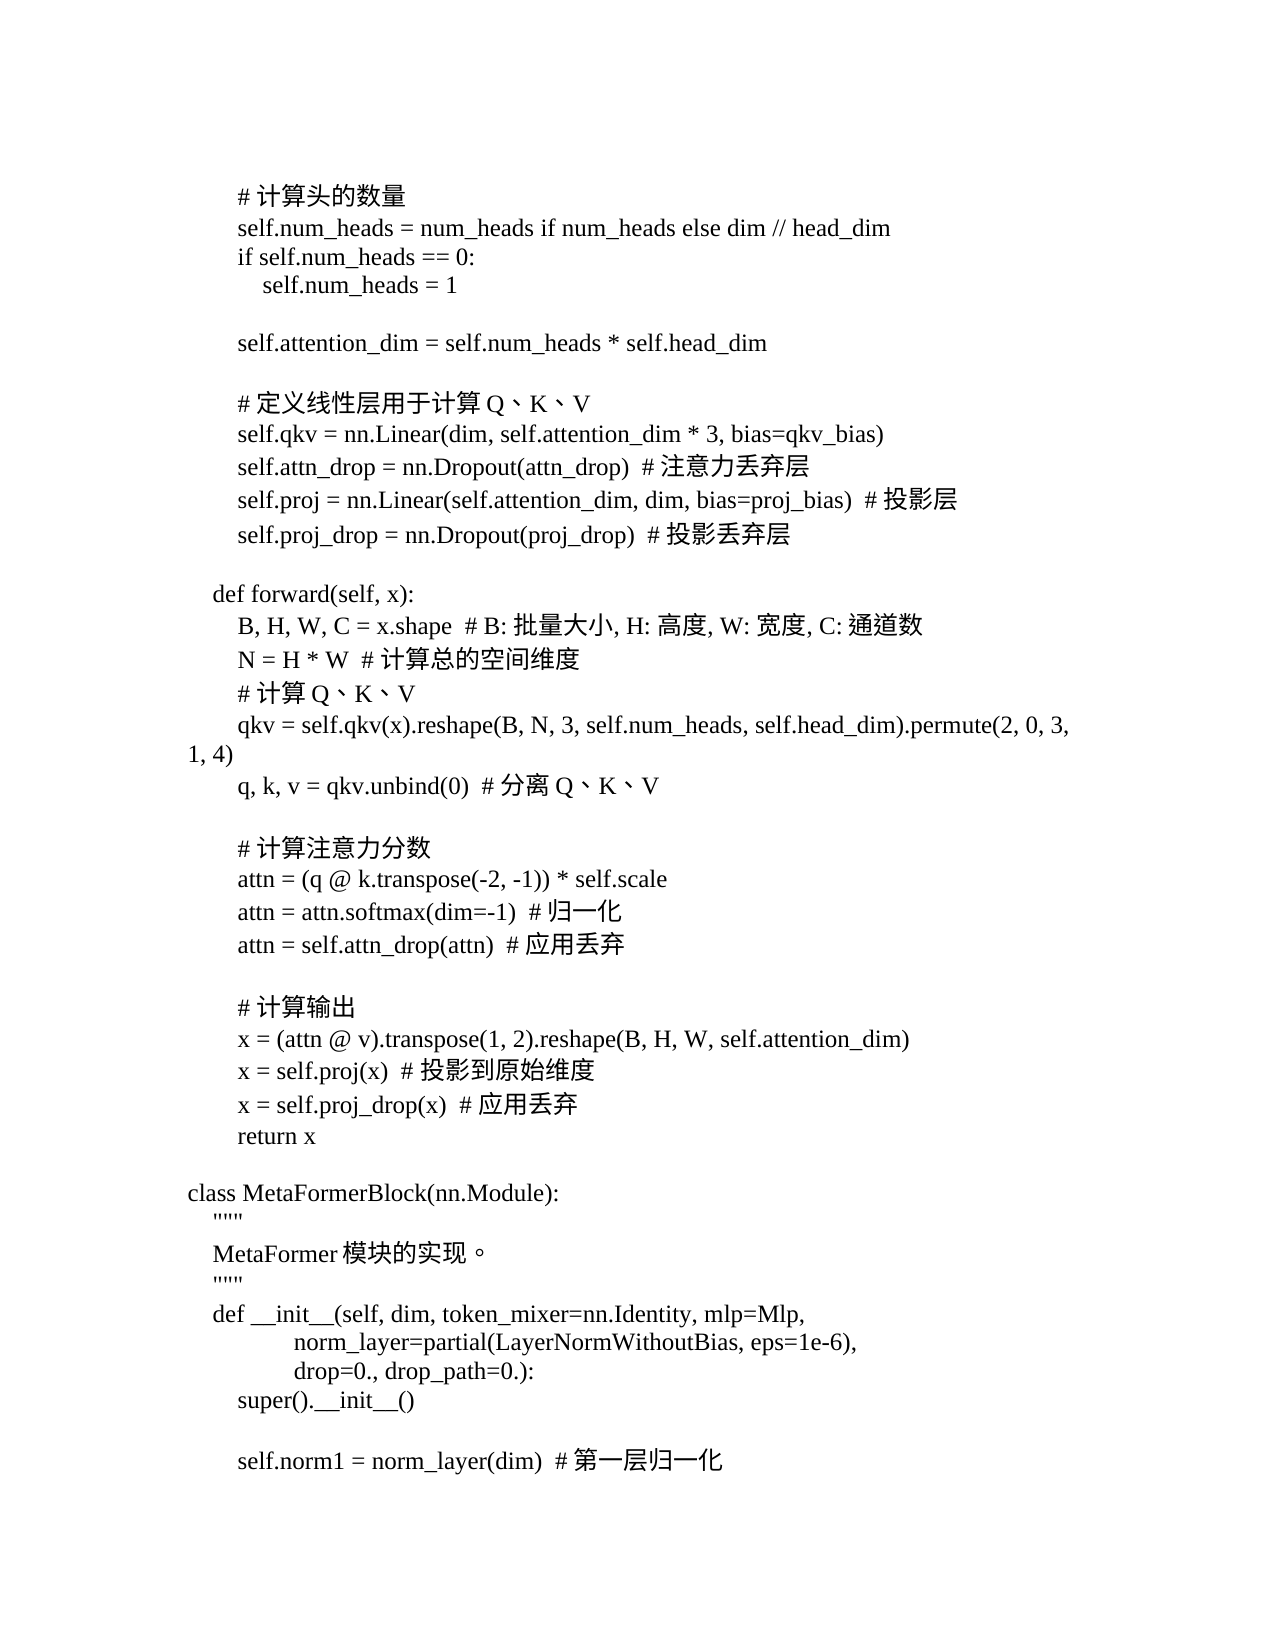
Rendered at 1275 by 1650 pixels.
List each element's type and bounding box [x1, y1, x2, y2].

text [187, 150, 1087, 1477]
